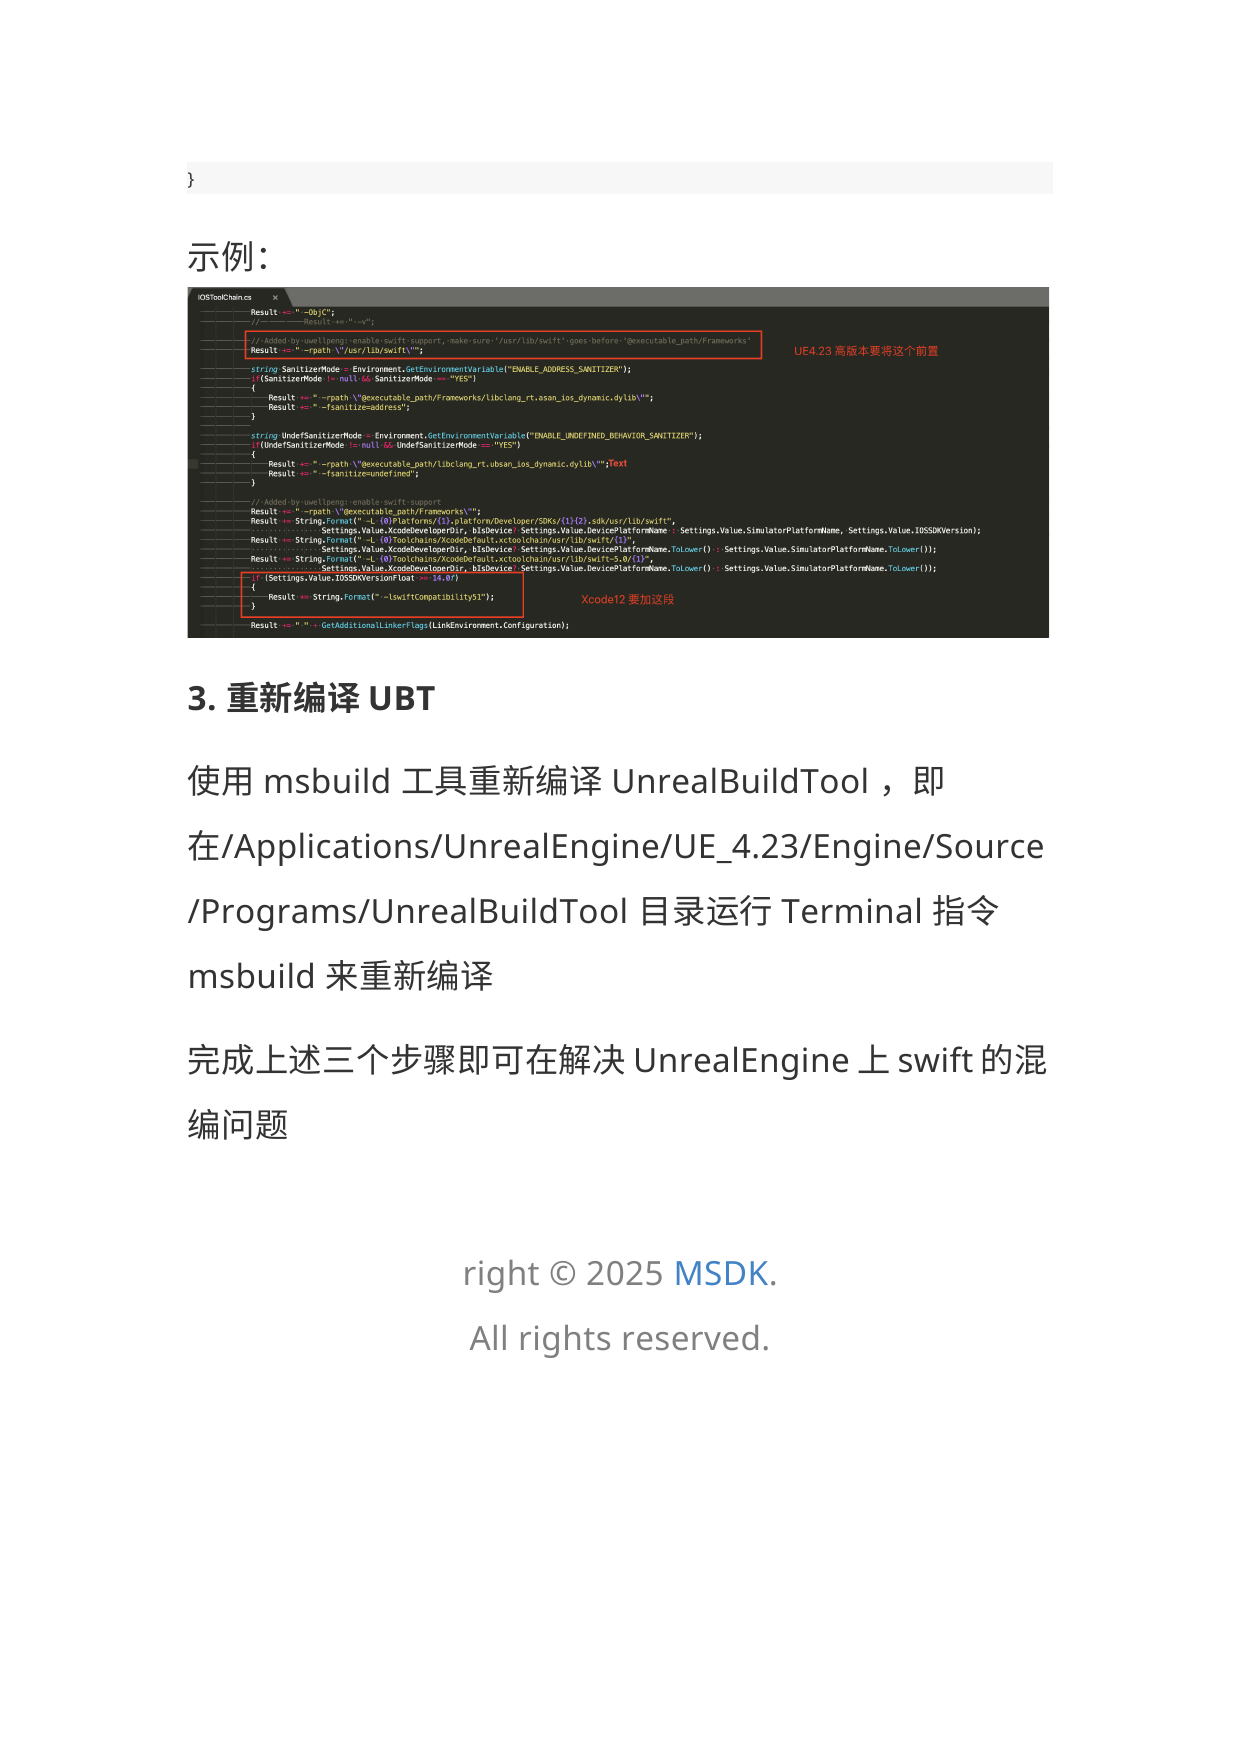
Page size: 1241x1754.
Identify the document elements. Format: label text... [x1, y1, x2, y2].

text } [187, 162, 1053, 194]
text 3. 重新编译UBT [187, 663, 1053, 728]
picture [187, 287, 1050, 638]
text right © 2025 MSDK. All rights reserved. [187, 1240, 1053, 1370]
text 完成上述三个步骤即可在解决UnrealEngine上swift的混编问题 [187, 1026, 1053, 1156]
text 使用 msbuild 工具重新编译 UnrealBuildTool ，即在/Applications/UnrealEngine/UE_4.23/Engine/Source/Programs/UnrealBuildTool 目录运行 Terminal 指令 msbuild 来重新编译 [187, 747, 1053, 1007]
